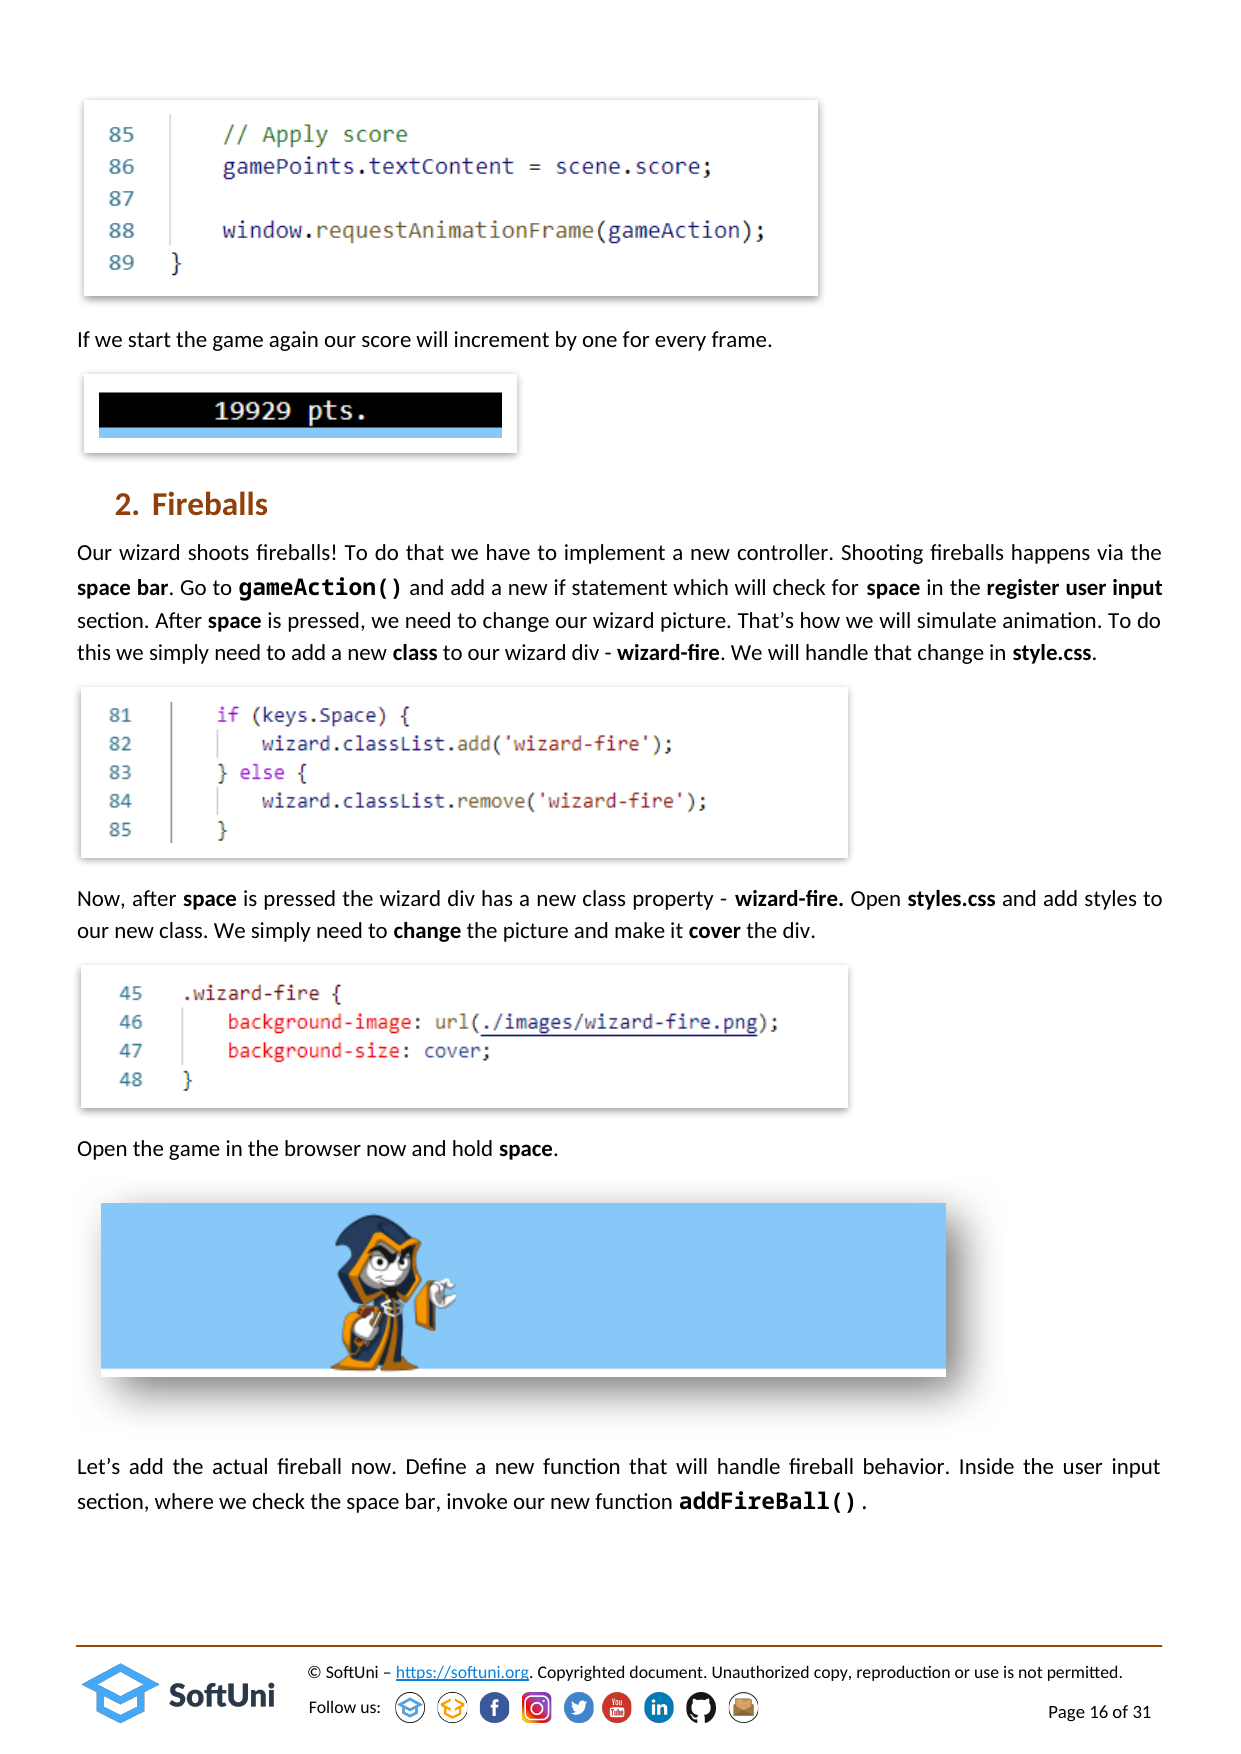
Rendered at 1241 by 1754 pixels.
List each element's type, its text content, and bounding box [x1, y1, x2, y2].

picture [658, 1705, 667, 1714]
picture [99, 114, 804, 282]
picture [75, 1658, 281, 1729]
picture [522, 1692, 552, 1723]
picture [395, 1692, 425, 1723]
picture [564, 1692, 594, 1723]
text Let’s add the actual fireball now. Define a new function that will handle fireball behavior. Inside the user input section, where we check the space bar, invoke our new function addFireBall(). [77, 1452, 1163, 1516]
picture [644, 1692, 653, 1701]
picture [96, 980, 833, 1094]
picture [665, 1692, 674, 1701]
picture [665, 1714, 674, 1723]
picture [479, 1692, 510, 1723]
text If we start the game again our score will increment by one for every frame. [77, 325, 1163, 353]
text Open the game in the browser now and hold space. [77, 1134, 1163, 1162]
picture [99, 388, 502, 438]
picture [644, 1714, 653, 1723]
picture [728, 1692, 759, 1723]
text Now, after space is pressed the wizard div has a new class property - wizard-fire. Open styles.css and add styles to our new class. We simply need to change the picture and make it cover the div. [77, 884, 1163, 944]
picture [96, 702, 833, 843]
picture [437, 1692, 468, 1723]
picture [101, 1203, 946, 1377]
text Our wizard shoots fireballs! To do that we have to implement a new controller. Shooting fireballs happens via the space bar. Go to gameAction() and add a new if statement which will check for space in the register user input section. After space is pressed, we need to change our wizard picture. That’s how we will simulate animation. To do this we simply need to add a new class to our wizard div - wizard-fire. We will handle that change in style.css. [77, 538, 1163, 666]
picture [602, 1692, 632, 1723]
picture [686, 1692, 716, 1723]
subtitle Fireballs [114, 483, 1163, 524]
